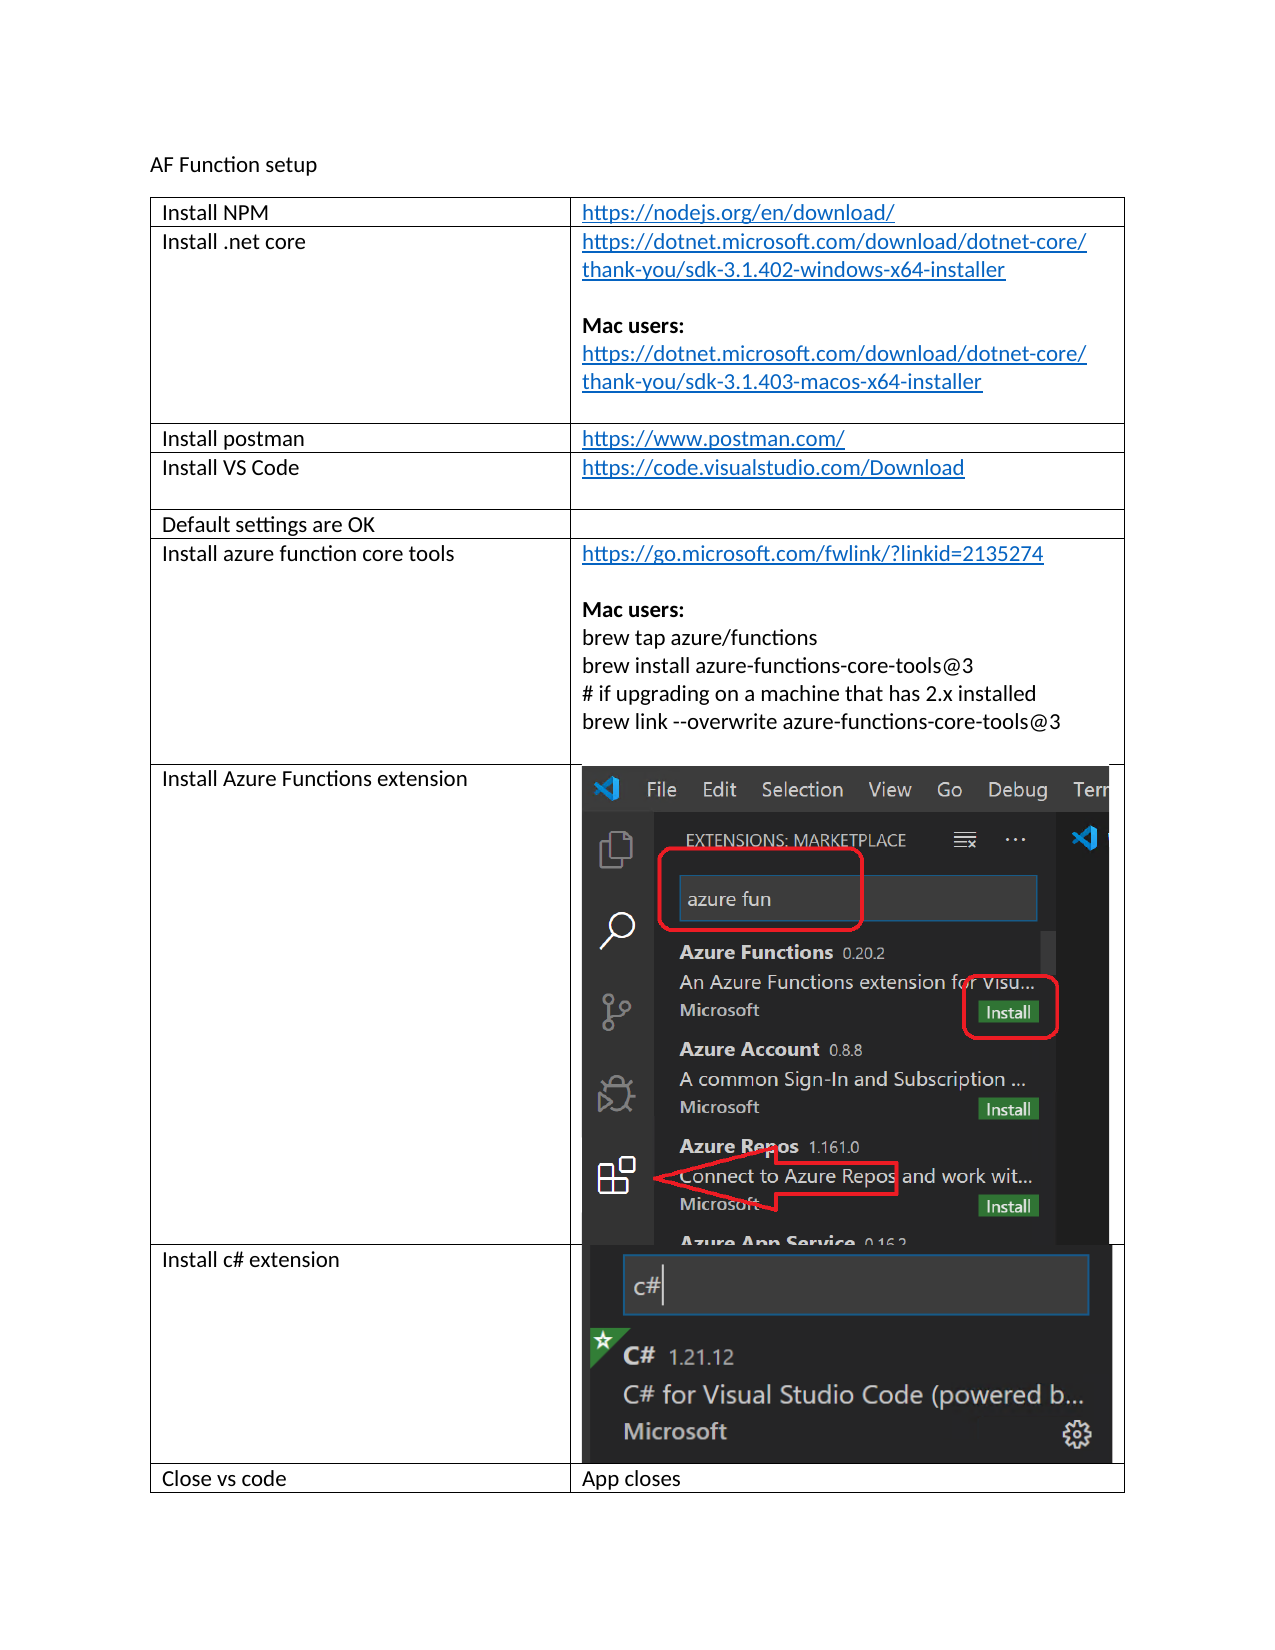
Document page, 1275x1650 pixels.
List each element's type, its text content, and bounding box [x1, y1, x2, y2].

table_header https://nodejs.org/en/download/ [571, 198, 1124, 226]
table_cell [1110, 765, 1124, 1244]
table_cell https://go.microsoft.com/fwlink/?linkid=2135274 Mac users: brew tap azure/functions brew install azure-functions-core-tools@3 # if upgrading on a machine that has 2.x installed brew link --overwrite azure-functions-core-tools@3 [571, 539, 1124, 763]
text AF Function setup [150, 150, 1125, 178]
table_cell Default settings are OK [151, 510, 570, 538]
table_cell Install .net core [151, 227, 570, 423]
table_cell Install postman [151, 424, 570, 452]
table_cell https://dotnet.microsoft.com/download/dotnet-core/thank-you/sdk-3.1.402-windows-x64-installer Mac users: https://dotnet.microsoft.com/download/dotnet-core/thank-you/sdk-3.1.403-macos-x64-installer [571, 227, 1124, 423]
table_cell [1113, 1245, 1124, 1463]
table_cell https://code.visualstudio.com/Download [571, 453, 1124, 509]
table_cell Install VS Code [151, 453, 570, 509]
table_cell https://www.postman.com/ [571, 424, 1124, 452]
table_cell App closes [571, 1464, 1124, 1492]
table_cell Close vs code [151, 1464, 570, 1492]
table_cell [571, 1245, 581, 1463]
table_cell [571, 765, 581, 1244]
table_cell Install Azure Functions extension [151, 765, 570, 1244]
picture [581, 764, 1113, 1463]
table_header Install NPM [151, 198, 570, 226]
table_cell Install c# extension [151, 1245, 570, 1463]
table_cell [571, 510, 1124, 538]
table_cell Install azure function core tools [151, 539, 570, 763]
